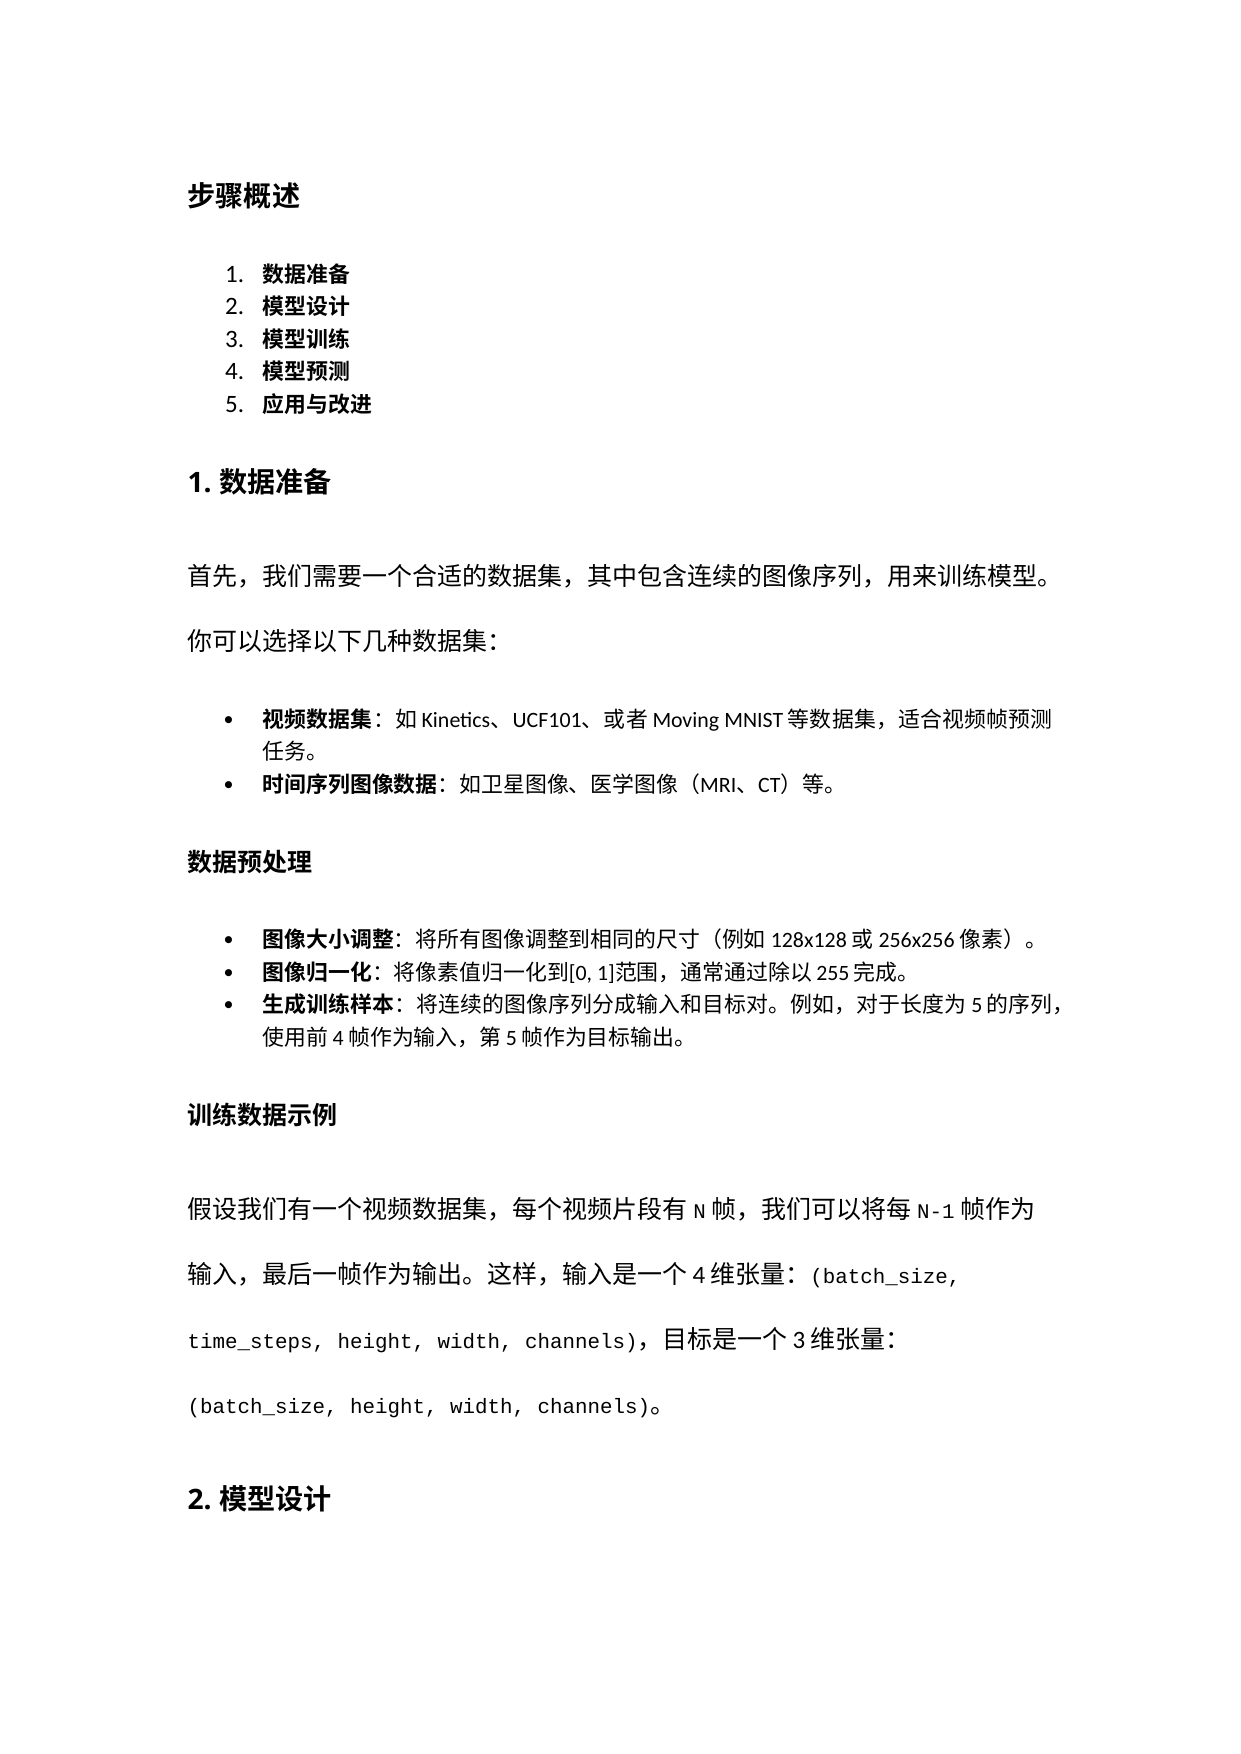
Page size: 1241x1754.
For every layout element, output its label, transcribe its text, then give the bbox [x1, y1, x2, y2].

list 模型设计 [225, 289, 1053, 321]
list 数据准备 [225, 256, 1053, 289]
text 假设我们有一个视频数据集，每个视频片段有 N 帧，我们可以将每 N-1 帧作为输入，最后一帧作为输出。这样，输入是一个4维张量：(batch_size, time_steps, height, width, channels)，目标是一个3维张量：(batch_size, height, width, channels)。 [187, 1175, 1053, 1435]
subtitle 步骤概述 [187, 162, 1053, 227]
text 首先，我们需要一个合适的数据集，其中包含连续的图像序列，用来训练模型。你可以选择以下几种数据集： [187, 542, 1053, 672]
list 时间序列图像数据：如卫星图像、医学图像（MRI、CT）等。 [225, 766, 1053, 799]
list 视频数据集：如Kinetics、UCF101、或者Moving MNIST等数据集，适合视频帧预测任务。 [225, 701, 1053, 766]
list 模型预测 [225, 354, 1053, 386]
list 模型训练 [225, 321, 1053, 354]
subtitle 训练数据示例 [187, 1081, 1053, 1146]
list 生成训练样本：将连续的图像序列分成输入和目标对。例如，对于长度为5的序列，使用前4帧作为输入，第5帧作为目标输出。 [225, 987, 1053, 1052]
list 图像大小调整：将所有图像调整到相同的尺寸（例如 128x128 或 256x256 像素）。 [225, 922, 1053, 954]
subtitle 数据预处理 [187, 828, 1053, 893]
subtitle 2. 模型设计 [187, 1464, 1053, 1529]
subtitle 1. 数据准备 [187, 448, 1053, 513]
list 图像归一化：将像素值归一化到[0, 1]范围，通常通过除以255完成。 [225, 954, 1053, 987]
list 应用与改进 [225, 386, 1053, 419]
